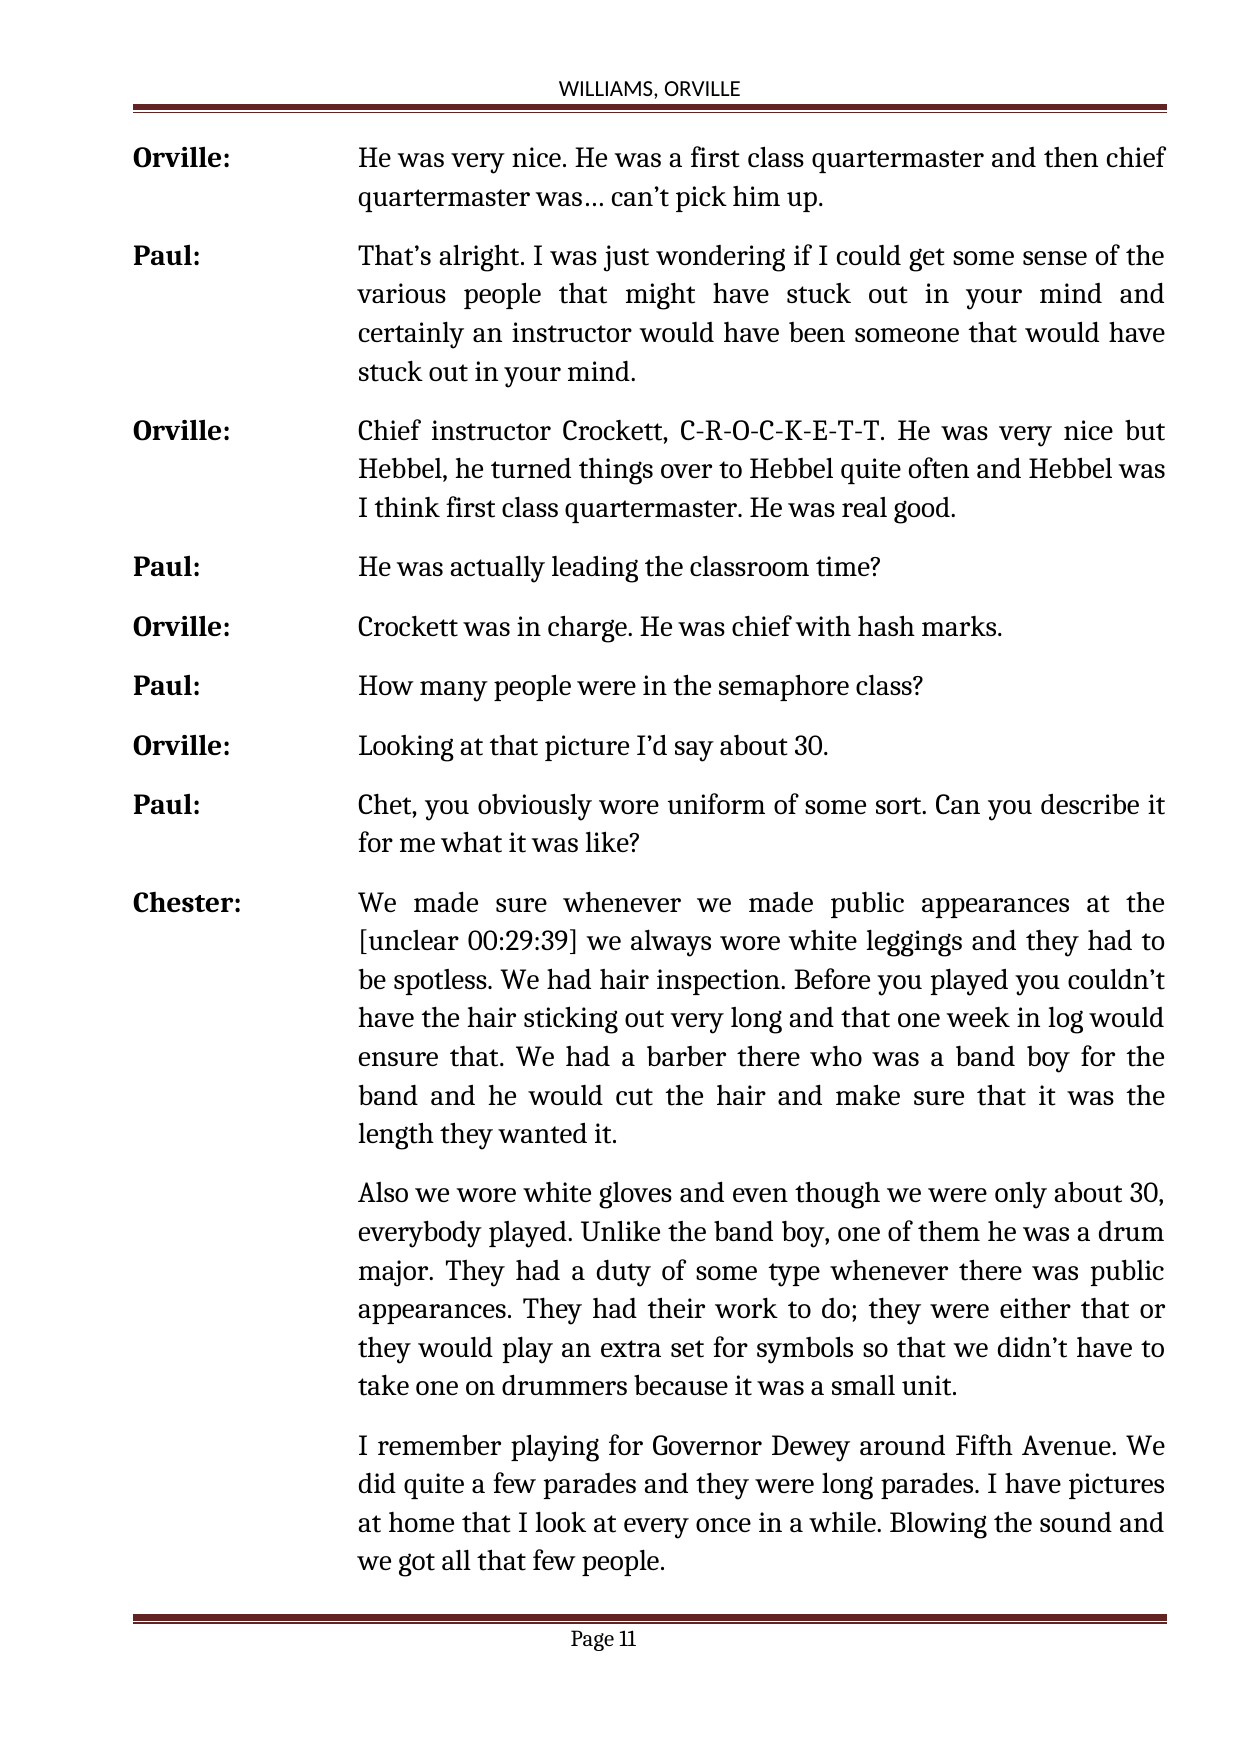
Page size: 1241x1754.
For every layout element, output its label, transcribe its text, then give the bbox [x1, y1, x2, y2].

text Orville: He was very nice. He was a first class quartermaster and then chief quartermaster was… can’t pick him up. [133, 141, 1167, 213]
text Chester: We made sure whenever we made public appearances at the [unclear 00:29:39] we always wore white leggings and they had to be spotless. We had hair inspection. Before you played you couldn’t have the hair sticking out very long and that one week in log would ensure that. We had a barber there who was a band boy for the band and he would cut the hair and make sure that it was the length they wanted it. [133, 886, 1167, 1151]
text Paul: He was actually leading the classroom time? [133, 551, 1167, 584]
text Paul: How many people were in the semaphore class? [133, 669, 1167, 703]
text I remember playing for Governor Dewey around Fifth Avenue. We did quite a few parades and they were long parades. I have pictures at home that I look at every once in a while. Blowing the sound and we got all that few people. [358, 1429, 1167, 1578]
text Also we wore white gloves and even though we were only about 30, everybody played. Unlike the band boy, one of them he was a drum major. They had a duty of some type whenever there was public appearances. They had their work to do; they were either that or they would play an extra set for symbols so that we didn’t have to take one on drummers because it was a small unit. [358, 1177, 1167, 1403]
text Paul: That’s alright. I was just wondering if I could get some sense of the various people that might have stuck out in your mind and certainly an instructor would have been someone that would have stuck out in your mind. [133, 239, 1167, 388]
text Orville: Chief instructor Crockett, C-R-O-C-K-E-T-T. He was very nice but Hebbel, he turned things over to Hebbel quite often and Hebbel was I think first class quartermaster. He was real good. [133, 414, 1167, 525]
text Orville: Looking at that picture I’d say about 30. [133, 729, 1167, 762]
text Paul: Chet, you obviously wore uniform of some sort. Can you describe it for me what it was like? [133, 788, 1167, 860]
text Orville: Crockett was in charge. He was chief with hash marks. [133, 610, 1167, 643]
